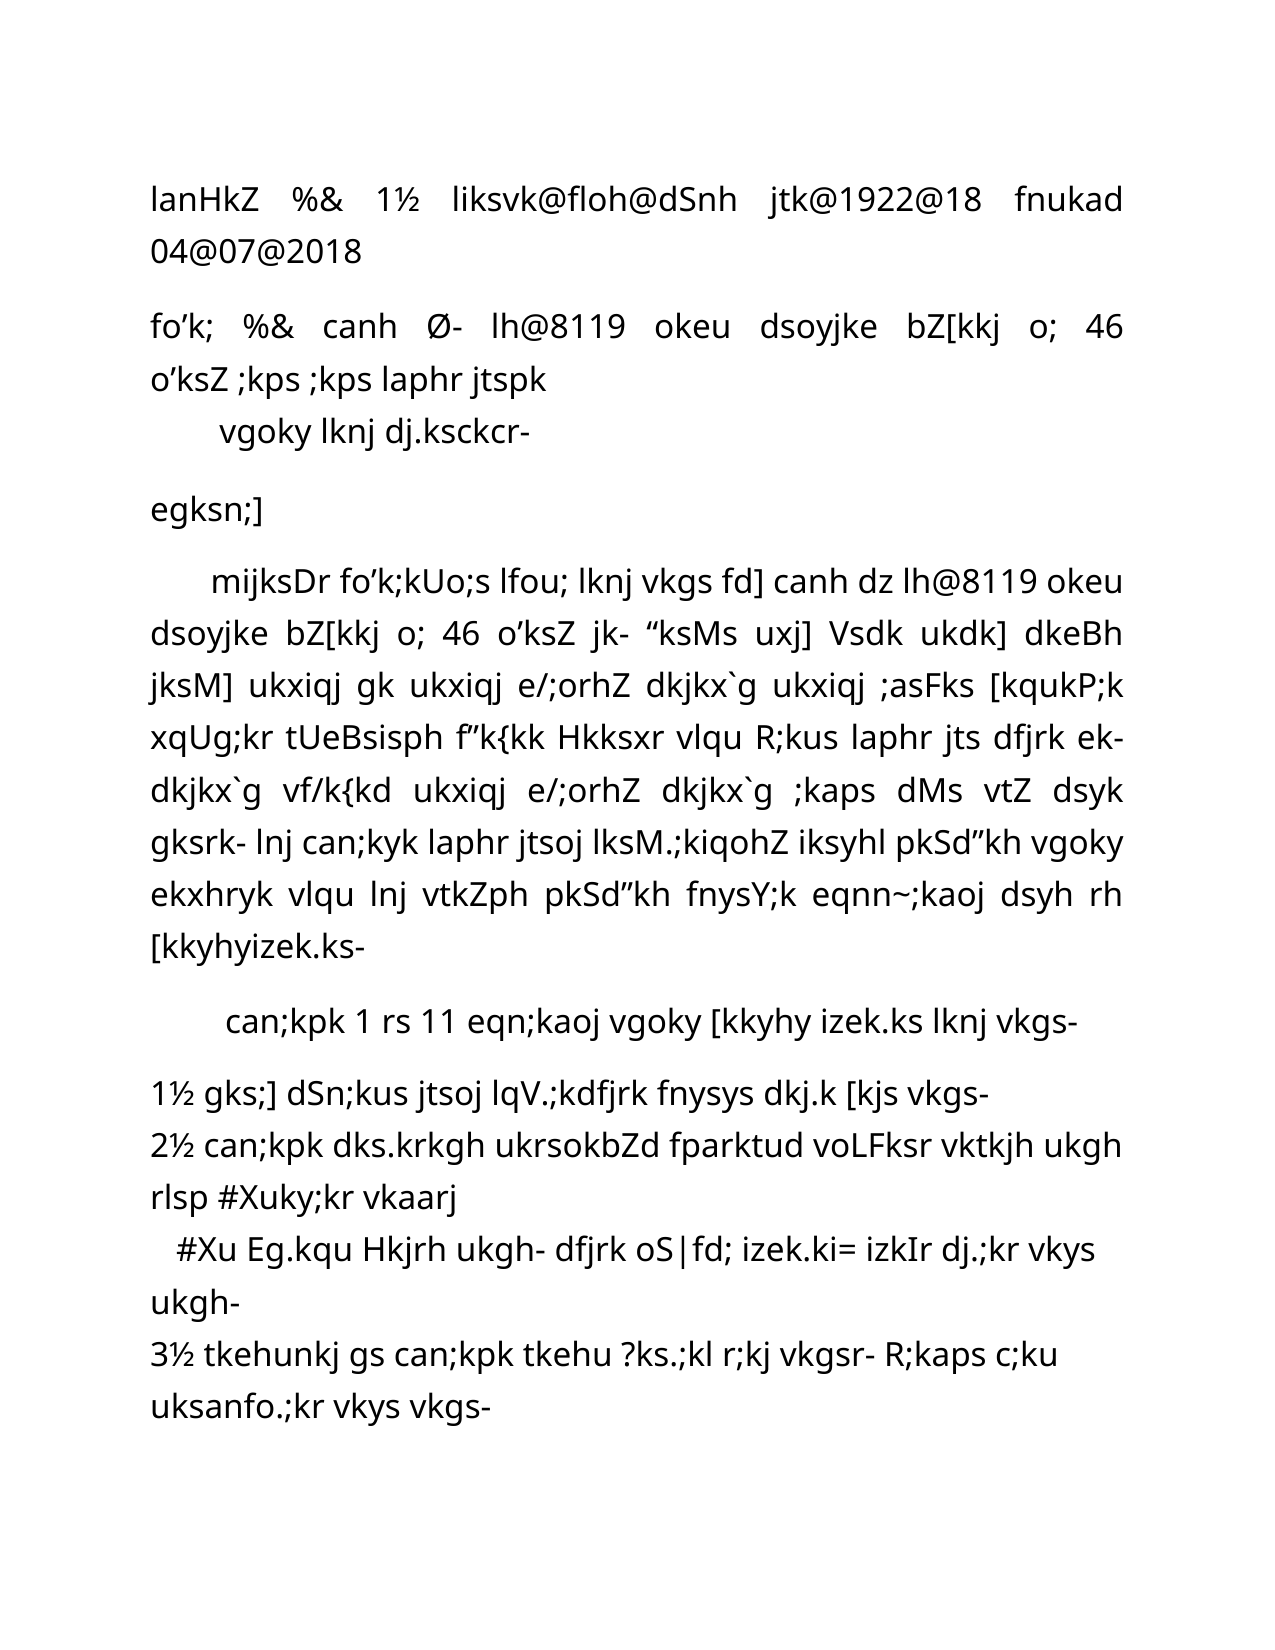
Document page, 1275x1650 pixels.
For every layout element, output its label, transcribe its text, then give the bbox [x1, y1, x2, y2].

text lanHkZ %& 1½ liksvk@floh@dSnh jtk@1922@18 fnukad 04@07@2018 [150, 176, 1125, 274]
text 2½ can;kpk dks.krkgh ukrsokbZd fparktud voLFksr vktkjh ukgh rlsp #Xuky;kr vkaarj [150, 1122, 1125, 1219]
text 3½ tkehunkj gs can;kpk tkehu ?ks.;kl r;kj vkgsr- R;kaps c;ku uksanfo.;kr vkys vkgs- [150, 1331, 1125, 1428]
text 1½ gks;] dSn;kus jtsoj lqV.;kdfjrk fnysys dkj.k [kjs vkgs- [150, 1070, 1125, 1115]
text can;kpk 1 rs 11 eqn;kaoj vgoky [kkyhy izek.ks lknj vkgs- [150, 998, 1125, 1043]
text vgoky lknj dj.ksckcr- [150, 408, 1125, 453]
text fo’k; %& canh Ø- lh@8119 okeu dsoyjke bZ[kkj o; 46 o’ksZ ;kps ;kps laphr jtspk [150, 303, 1125, 401]
text egksn;] [150, 486, 1125, 531]
text mijksDr fo’k;kUo;s lfou; lknj vkgs fd] canh dz lh@8119 okeu dsoyjke bZ[kkj o; 46 o’ksZ jk- “ksMs uxj] Vsdk ukdk] dkeBh jksM] ukxiqj gk ukxiqj e/;orhZ dkjkx`g ukxiqj ;asFks [kqukP;k xqUg;kr tUeBsisph f”k{kk Hkksxr vlqu R;kus laphr jts dfjrk ek- dkjkx`g vf/k{kd ukxiqj e/;orhZ dkjkx`g ;kaps dMs vtZ dsyk gksrk- lnj can;kyk laphr jtsoj lksM.;kiqohZ iksyhl pkSd”kh vgoky ekxhryk vlqu lnj vtkZph pkSd”kh fnysY;k eqnn~;kaoj dsyh rh [kkyhyizek.ks- [150, 558, 1125, 968]
text #Xu Eg.kqu Hkjrh ukgh- dfjrk oS|fd; izek.ki= izkIr dj.;kr vkys ukgh- [150, 1226, 1125, 1324]
